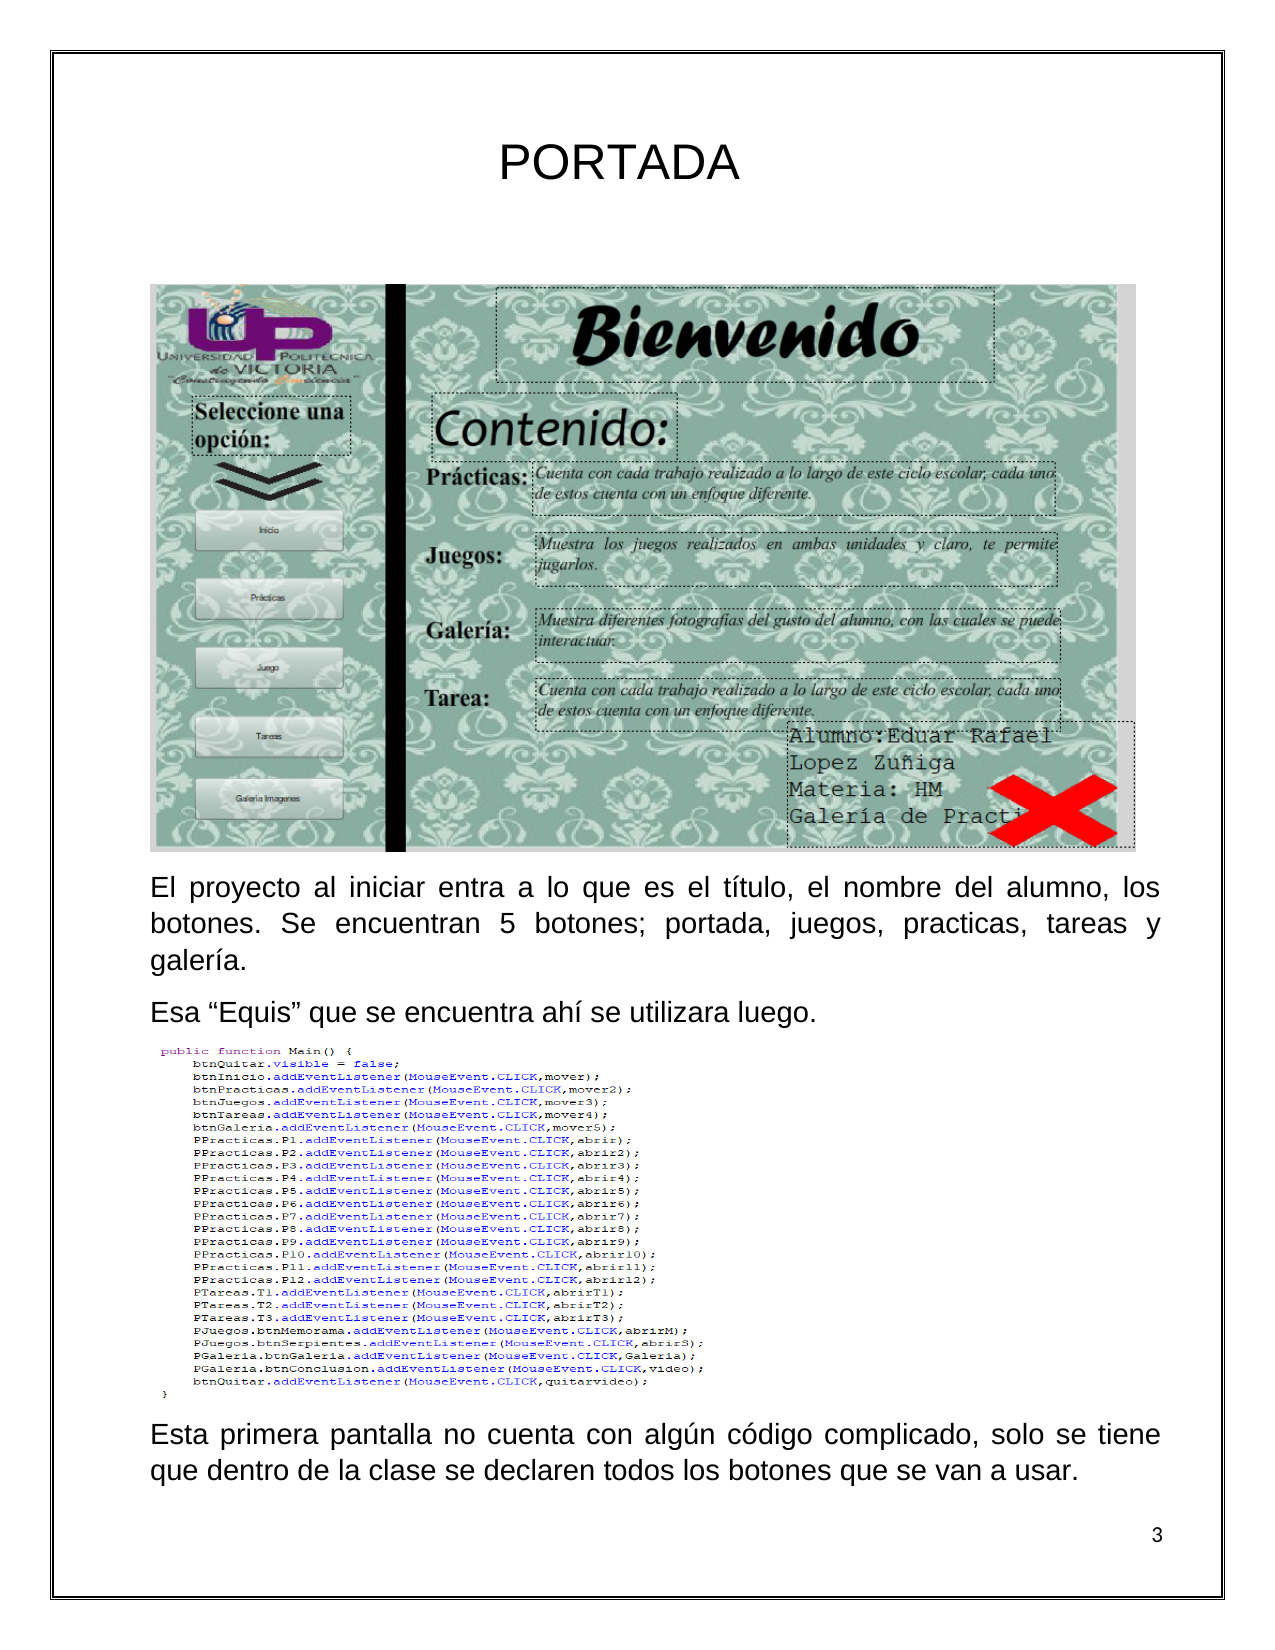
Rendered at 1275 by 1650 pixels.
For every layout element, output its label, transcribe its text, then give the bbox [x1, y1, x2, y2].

text El proyecto al iniciar entra a lo que es el título, el nombre del alumno, los botones. Se encuentran 5 botones; portada, juegos, practicas, tareas y galería. [150, 870, 1162, 976]
text Esa “Equis” que se encuentra ahí se utilizara luego. [150, 995, 1162, 1029]
text Esta primera pantalla no cuenta con algún código complicado, solo se tiene que dentro de la clase se declaren todos los botones que se van a usar. [150, 1417, 1162, 1487]
